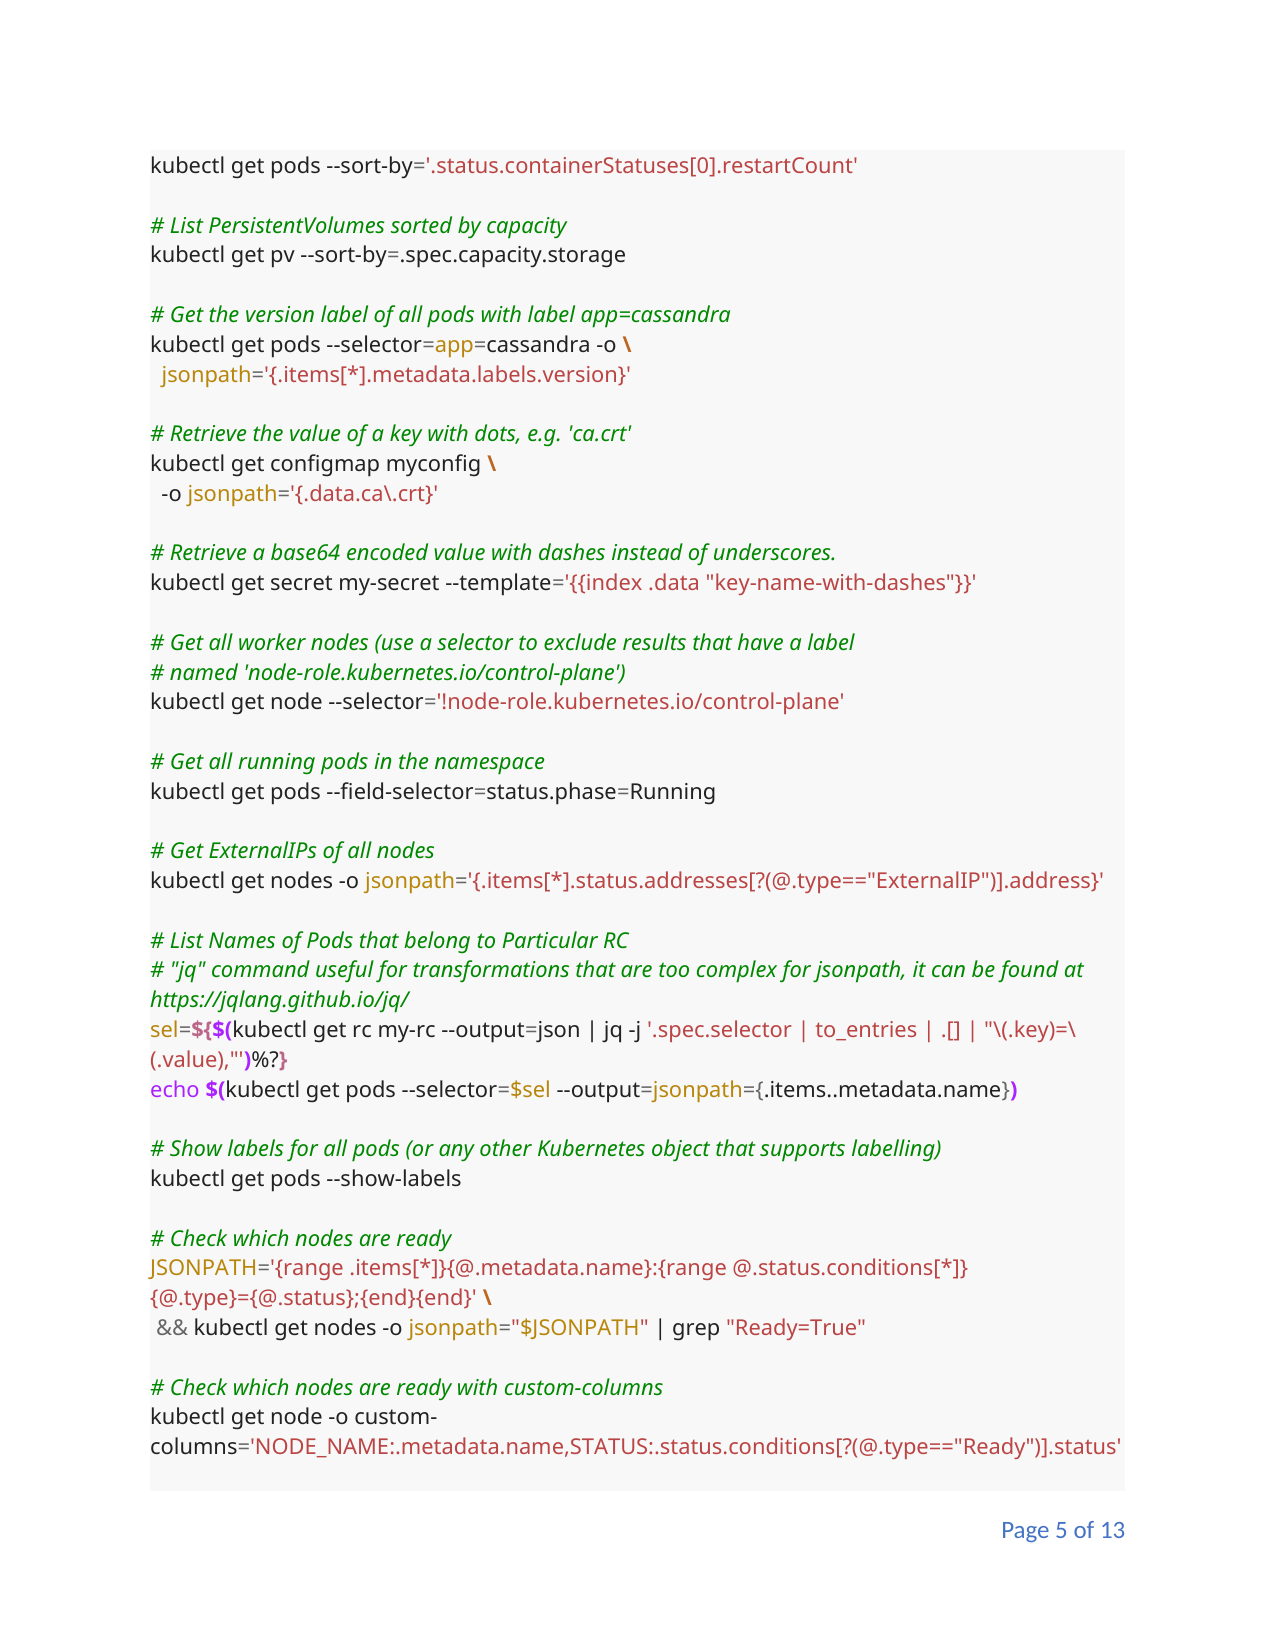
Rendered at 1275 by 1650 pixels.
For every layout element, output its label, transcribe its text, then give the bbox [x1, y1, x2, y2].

text # Get all worker nodes (use a selector to exclude results that have a label [150, 627, 1125, 656]
text # Get the version label of all pods with label app=cassandra [150, 299, 1125, 329]
text # Show labels for all pods (or any other Kubernetes object that supports labelling) [150, 1133, 1125, 1163]
text kubectl get secret my-secret --template='{{index .data "key-name-with-dashes"}}' [150, 567, 1125, 597]
text jsonpath='{.items[*].metadata.labels.version}' [150, 358, 1125, 388]
text kubectl get pods --sort-by='.status.containerStatuses[0].restartCount' [150, 150, 1125, 180]
text kubectl get pv --sort-by=.spec.capacity.storage [150, 239, 1125, 269]
text # Get all running pods in the namespace [150, 746, 1125, 776]
text # Check which nodes are ready [150, 1222, 1125, 1252]
text # Check which nodes are ready with custom-columns [150, 1371, 1125, 1401]
text kubectl get pods --field-selector=status.phase=Running [150, 776, 1125, 805]
text echo $(kubectl get pods --selector=$sel --output=jsonpath={.items..metadata.name}) [150, 1073, 1125, 1103]
text kubectl get pods --show-labels [150, 1163, 1125, 1193]
text kubectl get node --selector='!node-role.kubernetes.io/control-plane' [150, 686, 1125, 716]
text # named 'node-role.kubernetes.io/control-plane') [150, 656, 1125, 686]
text kubectl get pods --selector=app=cassandra -o \ [150, 329, 1125, 358]
text && kubectl get nodes -o jsonpath="$JSONPATH" | grep "Ready=True" [150, 1312, 1125, 1342]
text sel=${$(kubectl get rc my-rc --output=json | jq -j '.spec.selector | to_entries | .[] | "\(.key)=\(.value),"')%?} [150, 1014, 1125, 1073]
text JSONPATH='{range .items[*]}{@.metadata.name}:{range @.status.conditions[*]}{@.type}={@.status};{end}{end}' \ [150, 1252, 1125, 1312]
text # "jq" command useful for transformations that are too complex for jsonpath, it can be found at https://jqlang.github.io/jq/ [150, 954, 1125, 1014]
text -o jsonpath='{.data.ca\.crt}' [150, 478, 1125, 507]
text kubectl get configmap myconfig \ [150, 448, 1125, 478]
text kubectl get node -o custom-columns='NODE_NAME:.metadata.name,STATUS:.status.conditions[?(@.type=="Ready")].status' [150, 1401, 1125, 1461]
text kubectl get nodes -o jsonpath='{.items[*].status.addresses[?(@.type=="ExternalIP")].address}' [150, 865, 1125, 895]
text # List Names of Pods that belong to Particular RC [150, 924, 1125, 954]
text # List PersistentVolumes sorted by capacity [150, 209, 1125, 239]
text # Get ExternalIPs of all nodes [150, 835, 1125, 865]
text # Retrieve a base64 encoded value with dashes instead of underscores. [150, 537, 1125, 567]
text # Retrieve the value of a key with dots, e.g. 'ca.crt' [150, 418, 1125, 448]
